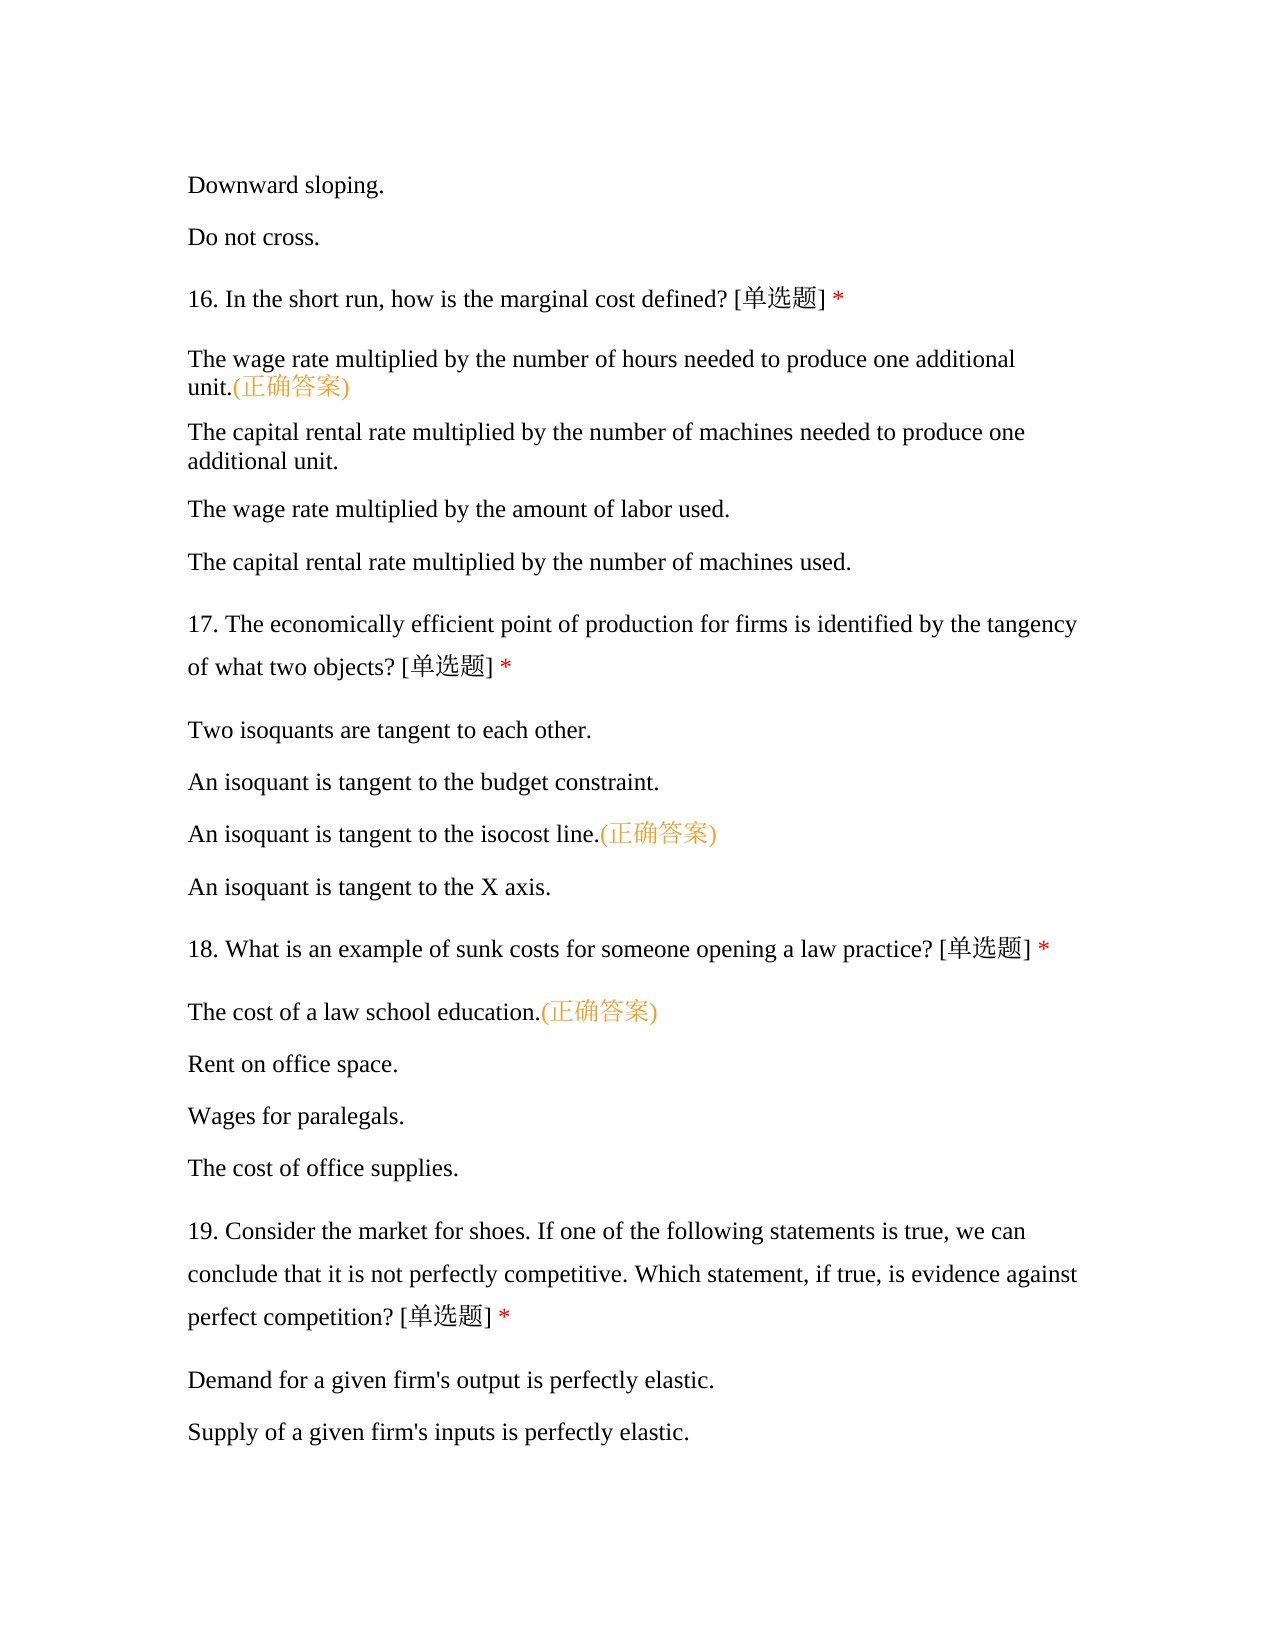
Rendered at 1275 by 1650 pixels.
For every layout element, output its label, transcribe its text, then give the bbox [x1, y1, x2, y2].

table_cell The wage rate multiplied by the amount of labor used. [177, 477, 1075, 527]
table_cell Supply of a given firm's inputs is perfectly elastic. [177, 1399, 1075, 1449]
table_cell An isoquant is tangent to the isocost line.(正确答案) [177, 801, 1075, 852]
table_cell An isoquant is tangent to the X axis. [177, 853, 1075, 904]
table_header Two isoquants are tangent to each other. [177, 697, 1075, 748]
table_header Demand for a given firm's output is perfectly elastic. [177, 1347, 1075, 1397]
table_cell An isoquant is tangent to the budget constraint. [177, 749, 1075, 800]
table_cell Downward sloping. [177, 152, 1075, 202]
table_cell The capital rental rate multiplied by the number of machines needed to produce one additional unit. [177, 403, 1075, 475]
table_cell Wages for paralegals. [177, 1083, 1075, 1134]
text 18. What is an example of sunk costs for someone opening a law practice? [单选题] * [187, 934, 1087, 963]
text 16. In the short run, how is the marginal cost defined? [单选题] * [187, 284, 1087, 313]
table_cell The capital rental rate multiplied by the number of machines used. [177, 529, 1075, 579]
table_cell Rent on office space. [177, 1031, 1075, 1082]
text 19. Consider the market for shoes. If one of the following statements is true, we can conclude that it is not perfectly competitive. Which statement, if true, is evidence against perfect competition? [单选题] * [187, 1216, 1087, 1331]
table_header The wage rate multiplied by the number of hours needed to produce one additional unit.(正确答案) [177, 329, 1075, 401]
table_cell Do not cross. [177, 204, 1075, 254]
table_header The cost of a law school education.(正确答案) [177, 979, 1075, 1029]
text 17. The economically efficient point of production for firms is identified by the tangency of what two objects? [单选题] * [187, 609, 1087, 681]
table_cell The cost of office supplies. [177, 1135, 1075, 1186]
